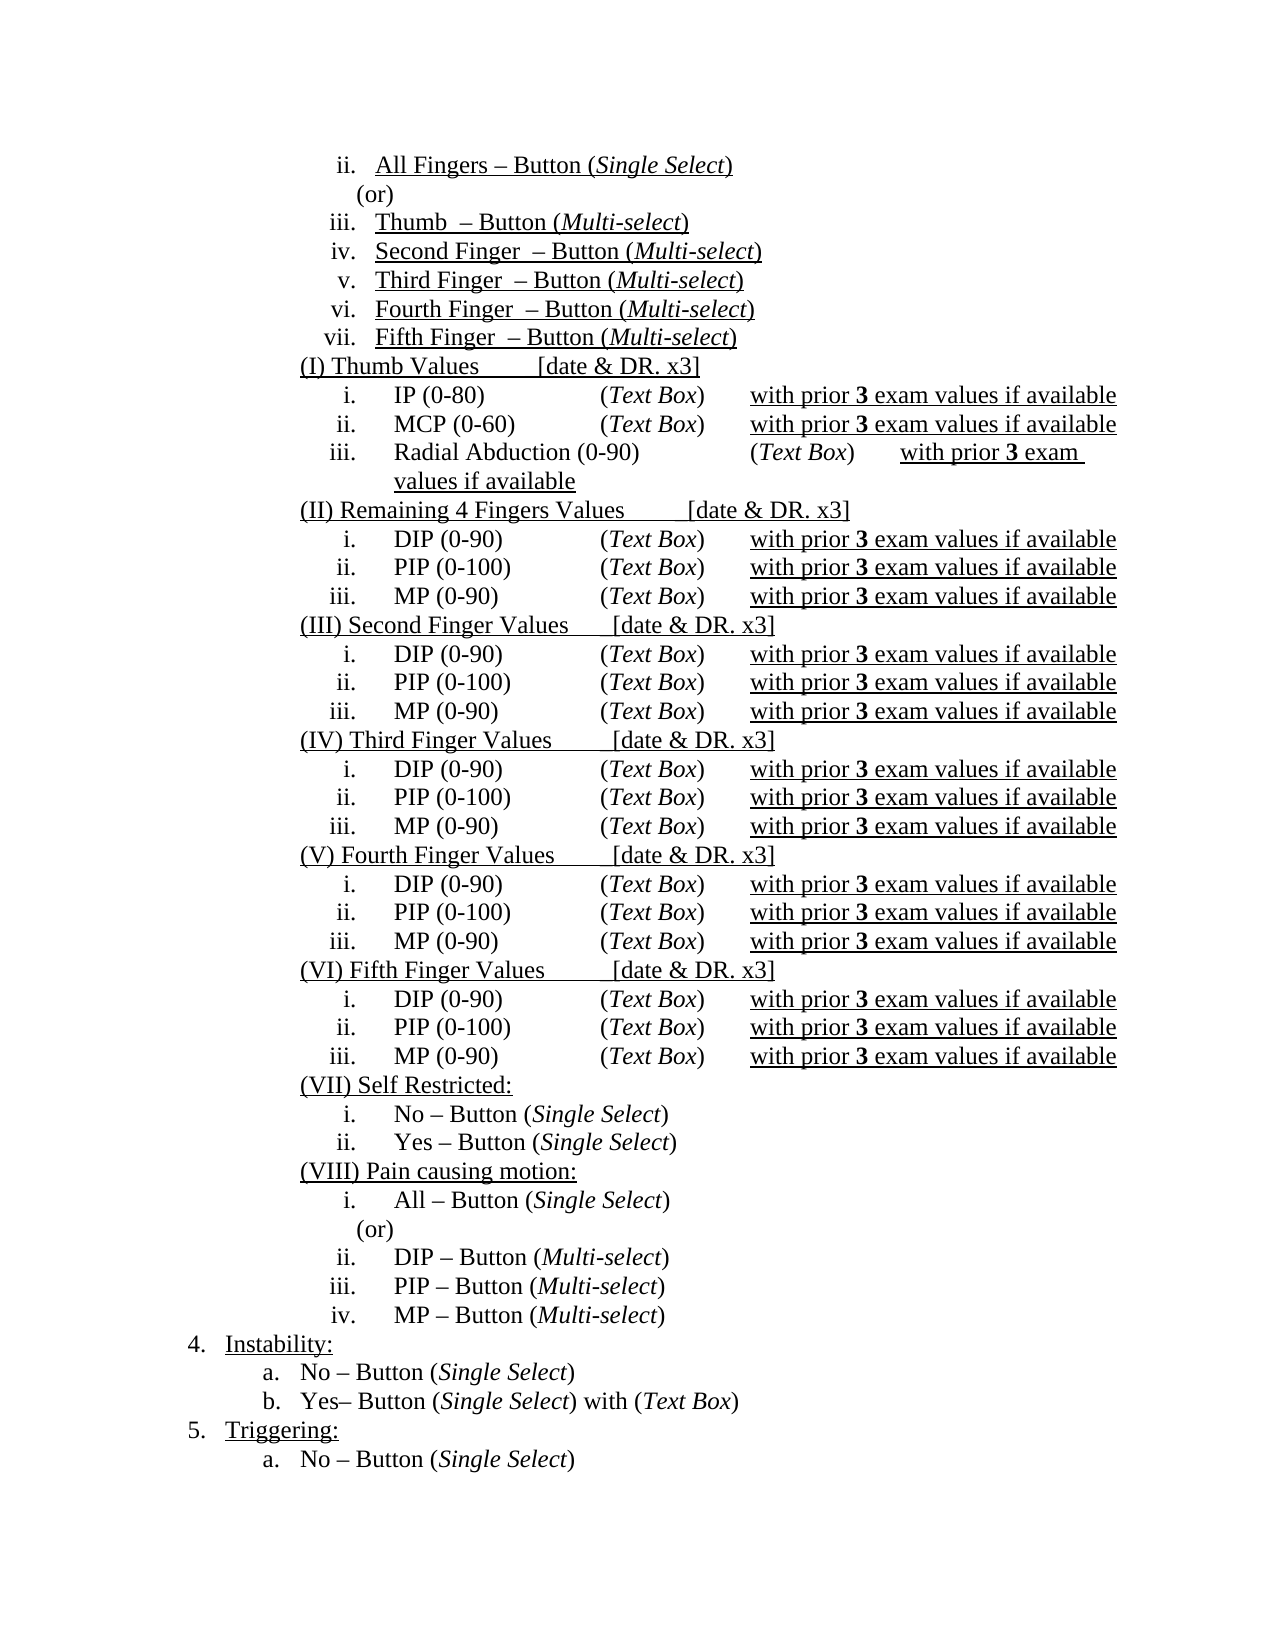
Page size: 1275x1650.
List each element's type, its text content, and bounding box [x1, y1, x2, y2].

list DIP (0-90) (Text Box) with prior 3 exam values if available [356, 639, 1125, 667]
list (VI) Fifth Finger Values _[date & DR. x3] [300, 955, 1125, 984]
list DIP (0-90) (Text Box) with prior 3 exam values if available [356, 754, 1125, 782]
list All Fingers – Button (Single Select) [356, 150, 1125, 179]
list No – Button (Single Select) [262, 1444, 1125, 1472]
list Triggering: [187, 1415, 1125, 1444]
list MP (0-90) (Text Box) with prior 3 exam values if available [356, 926, 1125, 955]
list DIP (0-90) (Text Box) with prior 3 exam values if available [356, 524, 1125, 552]
list (VII) Self Restricted: [300, 1070, 1125, 1099]
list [262, 1386, 1125, 1415]
list Third Finger – Button (Multi-select) [356, 265, 1125, 294]
list PIP (0-100) (Text Box) with prior 3 exam values if available [356, 667, 1125, 696]
list PIP (0-100) (Text Box) with prior 3 exam values if available [356, 1012, 1125, 1041]
list DIP (0-90) (Text Box) with prior 3 exam values if available [356, 869, 1125, 897]
list Instability: [187, 1329, 1125, 1357]
list (or) [281, 179, 1125, 207]
text (or) [356, 1214, 1125, 1242]
list (IV) Third Finger Values _[date & DR. x3] [300, 725, 1125, 754]
list Second Finger – Button (Multi-select) [356, 236, 1125, 265]
list (V) Fourth Finger Values _[date & DR. x3] [300, 840, 1125, 869]
list MP (0-90) (Text Box) with prior 3 exam values if available [356, 696, 1125, 725]
list MP – Button (Multi-select) [356, 1300, 1125, 1329]
list PIP – Button (Multi-select) [356, 1271, 1125, 1300]
list PIP (0-100) (Text Box) with prior 3 exam values if available [356, 897, 1125, 926]
list DIP – Button (Multi-select) [356, 1242, 1125, 1271]
list (I) Thumb Values _[date & DR. x3] [300, 351, 1125, 380]
list MP (0-90) (Text Box) with prior 3 exam values if available [356, 1041, 1125, 1070]
list (II) Remaining 4 Fingers Values _[date & DR. x3] [300, 495, 1125, 524]
list All – Button (Single Select) [356, 1185, 1125, 1214]
list MP (0-90) (Text Box) with prior 3 exam values if available [356, 811, 1125, 840]
list (III) Second Finger Values _[date & DR. x3] [300, 610, 1125, 639]
list DIP (0-90) (Text Box) with prior 3 exam values if available [356, 984, 1125, 1012]
list No – Button (Single Select) [262, 1357, 1125, 1386]
list Radial Abduction (0-90) (Text Box) with prior 3 exam values if available [356, 437, 1125, 495]
list Yes – Button (Single Select) [356, 1127, 1125, 1156]
list Fourth Finger – Button (Multi-select) [356, 294, 1125, 322]
list IP (0-80) (Text Box) with prior 3 exam values if available [356, 380, 1125, 409]
list PIP (0-100) (Text Box) with prior 3 exam values if available [356, 782, 1125, 811]
list MCP (0-60) (Text Box) with prior 3 exam values if available [356, 409, 1125, 437]
list Fifth Finger – Button (Multi-select) [356, 322, 1125, 351]
list Thumb – Button (Multi-select) [356, 207, 1125, 236]
list No – Button (Single Select) [356, 1099, 1125, 1127]
list MP (0-90) (Text Box) with prior 3 exam values if available [356, 581, 1125, 610]
list (VIII) Pain causing motion: [300, 1156, 1125, 1185]
list PIP (0-100) (Text Box) with prior 3 exam values if available [356, 552, 1125, 581]
